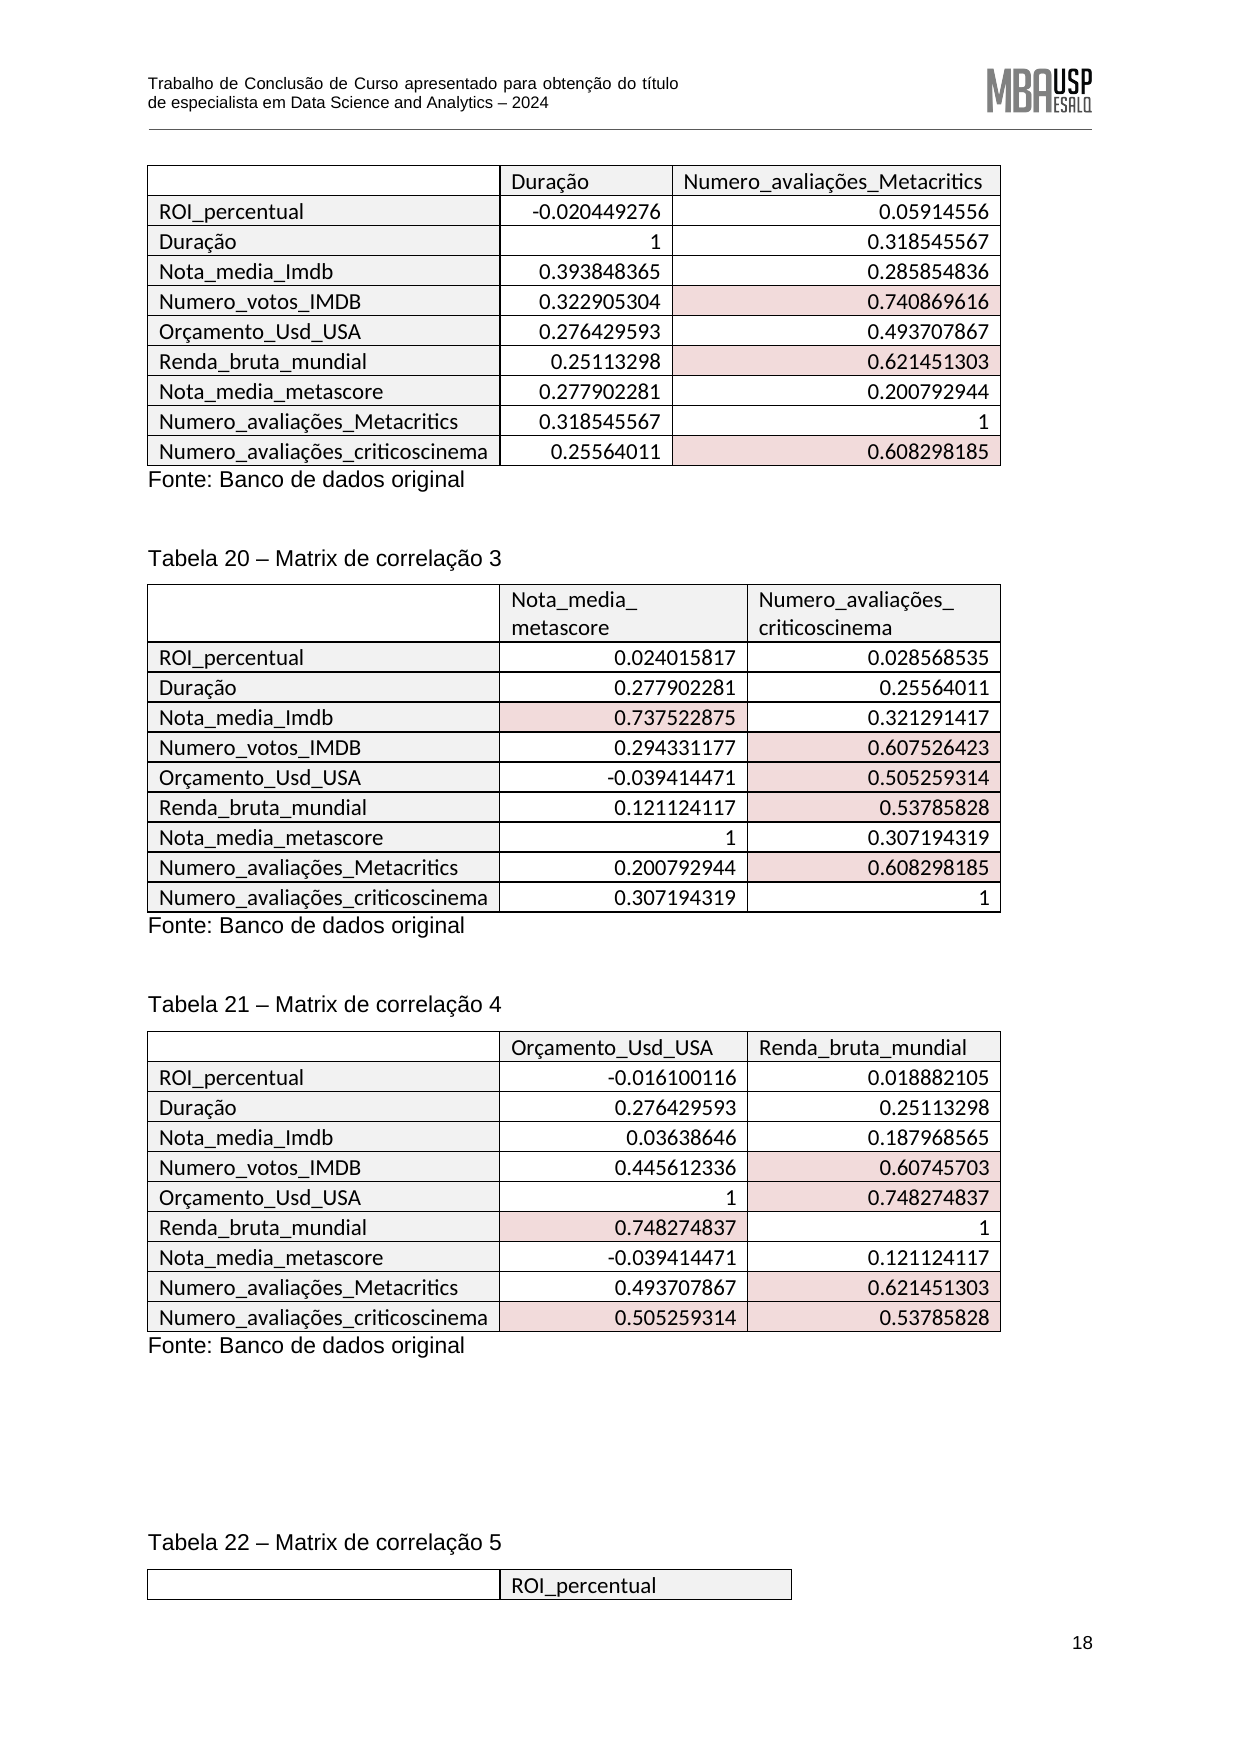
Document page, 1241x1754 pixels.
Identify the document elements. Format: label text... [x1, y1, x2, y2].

list Tabela 22 – Matrix de correlação 5 [148, 1529, 1092, 1556]
table_cell 0.445612336 [500, 1152, 747, 1181]
table_cell 0.018882105 [748, 1062, 1000, 1091]
table_cell 0.307194319 [500, 883, 747, 911]
table_cell 0.277902281 [500, 673, 747, 701]
table_cell ROI_percentual [148, 1062, 499, 1091]
table_cell 0.121124117 [748, 1242, 1000, 1271]
table_cell 0.621451303 [748, 1272, 1000, 1301]
table_header Renda_bruta_mundial [748, 1032, 1000, 1061]
table_cell Orçamento_Usd_USA [148, 1182, 499, 1211]
table_cell 0.187968565 [748, 1122, 1000, 1151]
table_cell 0.200792944 [500, 853, 747, 881]
table_cell Duração [148, 673, 499, 701]
table_cell 0.276429593 [500, 1092, 747, 1121]
table_cell Nota_media_Imdb [148, 256, 499, 285]
table_cell Orçamento_Usd_USA [148, 763, 499, 791]
table_cell 0.024015817 [500, 643, 747, 671]
table_cell Nota_media_metascore [148, 823, 499, 851]
list Fonte: Banco de dados original [148, 466, 1092, 492]
table_cell 0.285854836 [673, 256, 1000, 285]
table_cell 0.25113298 [748, 1092, 1000, 1121]
table_cell ROI_percentual [148, 643, 499, 671]
table_cell Duração [148, 1092, 499, 1121]
table_cell Numero_votos_IMDB [148, 286, 499, 315]
table_cell 0.607526423 [748, 733, 1000, 761]
table_cell 0.318545567 [673, 226, 1000, 255]
table_cell 0.608298185 [673, 436, 1000, 465]
list Tabela 20 – Matrix de correlação 3 [148, 545, 1092, 571]
table_cell Nota_media_metascore [148, 1242, 499, 1271]
table_cell 0.25113298 [501, 346, 672, 375]
table_cell 0.321291417 [748, 703, 1000, 731]
table_cell 0.318545567 [501, 406, 672, 435]
table_cell 1 [501, 226, 672, 255]
table_cell 1 [500, 1182, 747, 1211]
table_header Duração [501, 166, 672, 195]
table_cell Renda_bruta_mundial [148, 346, 499, 375]
table_cell Renda_bruta_mundial [148, 793, 499, 821]
table_header [148, 585, 499, 641]
table_cell 0.277902281 [501, 376, 672, 405]
table_header Nota_media_ metascore [500, 585, 747, 641]
table_cell Numero_avaliações_Metacritics [148, 1272, 499, 1301]
list Fonte: Banco de dados original [148, 912, 1092, 939]
table_cell 0.60745703 [748, 1152, 1000, 1181]
list Tabela 21 – Matrix de correlação 4 [148, 991, 1092, 1018]
table_cell 0.276429593 [501, 316, 672, 345]
table_header [148, 166, 499, 195]
table_cell 0.121124117 [500, 793, 747, 821]
table_cell 0.200792944 [673, 376, 1000, 405]
table_cell Numero_avaliações_criticoscinema [148, 883, 499, 911]
table_cell 0.493707867 [673, 316, 1000, 345]
table_header Numero_avaliações_Metacritics [673, 166, 1000, 195]
table_header ROI_percentual [501, 1570, 791, 1599]
table_cell Duração [148, 226, 499, 255]
picture [984, 67, 1095, 114]
table_cell Numero_votos_IMDB [148, 733, 499, 761]
table_cell 0.25564011 [748, 673, 1000, 701]
table_cell 0.294331177 [500, 733, 747, 761]
table_cell 0.028568535 [748, 643, 1000, 671]
table_cell Numero_votos_IMDB [148, 1152, 499, 1181]
table_cell 0.393848365 [501, 256, 672, 285]
table_cell Renda_bruta_mundial [148, 1212, 499, 1241]
table_cell Numero_avaliações_criticoscinema [148, 436, 499, 465]
table_cell -0.039414471 [500, 1242, 747, 1271]
table_cell ROI_percentual [148, 196, 499, 225]
table_cell -0.039414471 [500, 763, 747, 791]
table_cell Nota_media_metascore [148, 376, 499, 405]
table_cell 0.505259314 [500, 1302, 747, 1331]
table_header Numero_avaliações_ criticoscinema [748, 585, 1000, 641]
table_cell 0.05914556 [673, 196, 1000, 225]
table_header [148, 1032, 499, 1061]
table_cell 0.748274837 [500, 1212, 747, 1241]
table_header [148, 1570, 499, 1599]
table_cell 0.737522875 [500, 703, 747, 731]
table_cell 0.03638646 [500, 1122, 747, 1151]
table_cell 0.307194319 [748, 823, 1000, 851]
table_cell Numero_avaliações_Metacritics [148, 853, 499, 881]
table_cell 0.608298185 [748, 853, 1000, 881]
table_cell -0.020449276 [501, 196, 672, 225]
table_cell 1 [673, 406, 1000, 435]
list Fonte: Banco de dados original [148, 1332, 1092, 1358]
table_header Orçamento_Usd_USA [500, 1032, 747, 1061]
table_cell Nota_media_Imdb [148, 703, 499, 731]
table_cell 0.740869616 [673, 286, 1000, 315]
table_cell 0.53785828 [748, 793, 1000, 821]
table_cell -0.016100116 [500, 1062, 747, 1091]
table_cell Nota_media_Imdb [148, 1122, 499, 1151]
table_cell 0.505259314 [748, 763, 1000, 791]
table_cell 0.322905304 [501, 286, 672, 315]
table_cell 1 [748, 1212, 1000, 1241]
table_cell 0.25564011 [501, 436, 672, 465]
table_cell Numero_avaliações_criticoscinema [148, 1302, 499, 1331]
table_cell 1 [748, 883, 1000, 911]
table_cell 0.748274837 [748, 1182, 1000, 1211]
table_cell 1 [500, 823, 747, 851]
table_cell 0.493707867 [500, 1272, 747, 1301]
table_cell 0.53785828 [748, 1302, 1000, 1331]
table_cell Numero_avaliações_Metacritics [148, 406, 499, 435]
table_cell Orçamento_Usd_USA [148, 316, 499, 345]
table_cell 0.621451303 [673, 346, 1000, 375]
